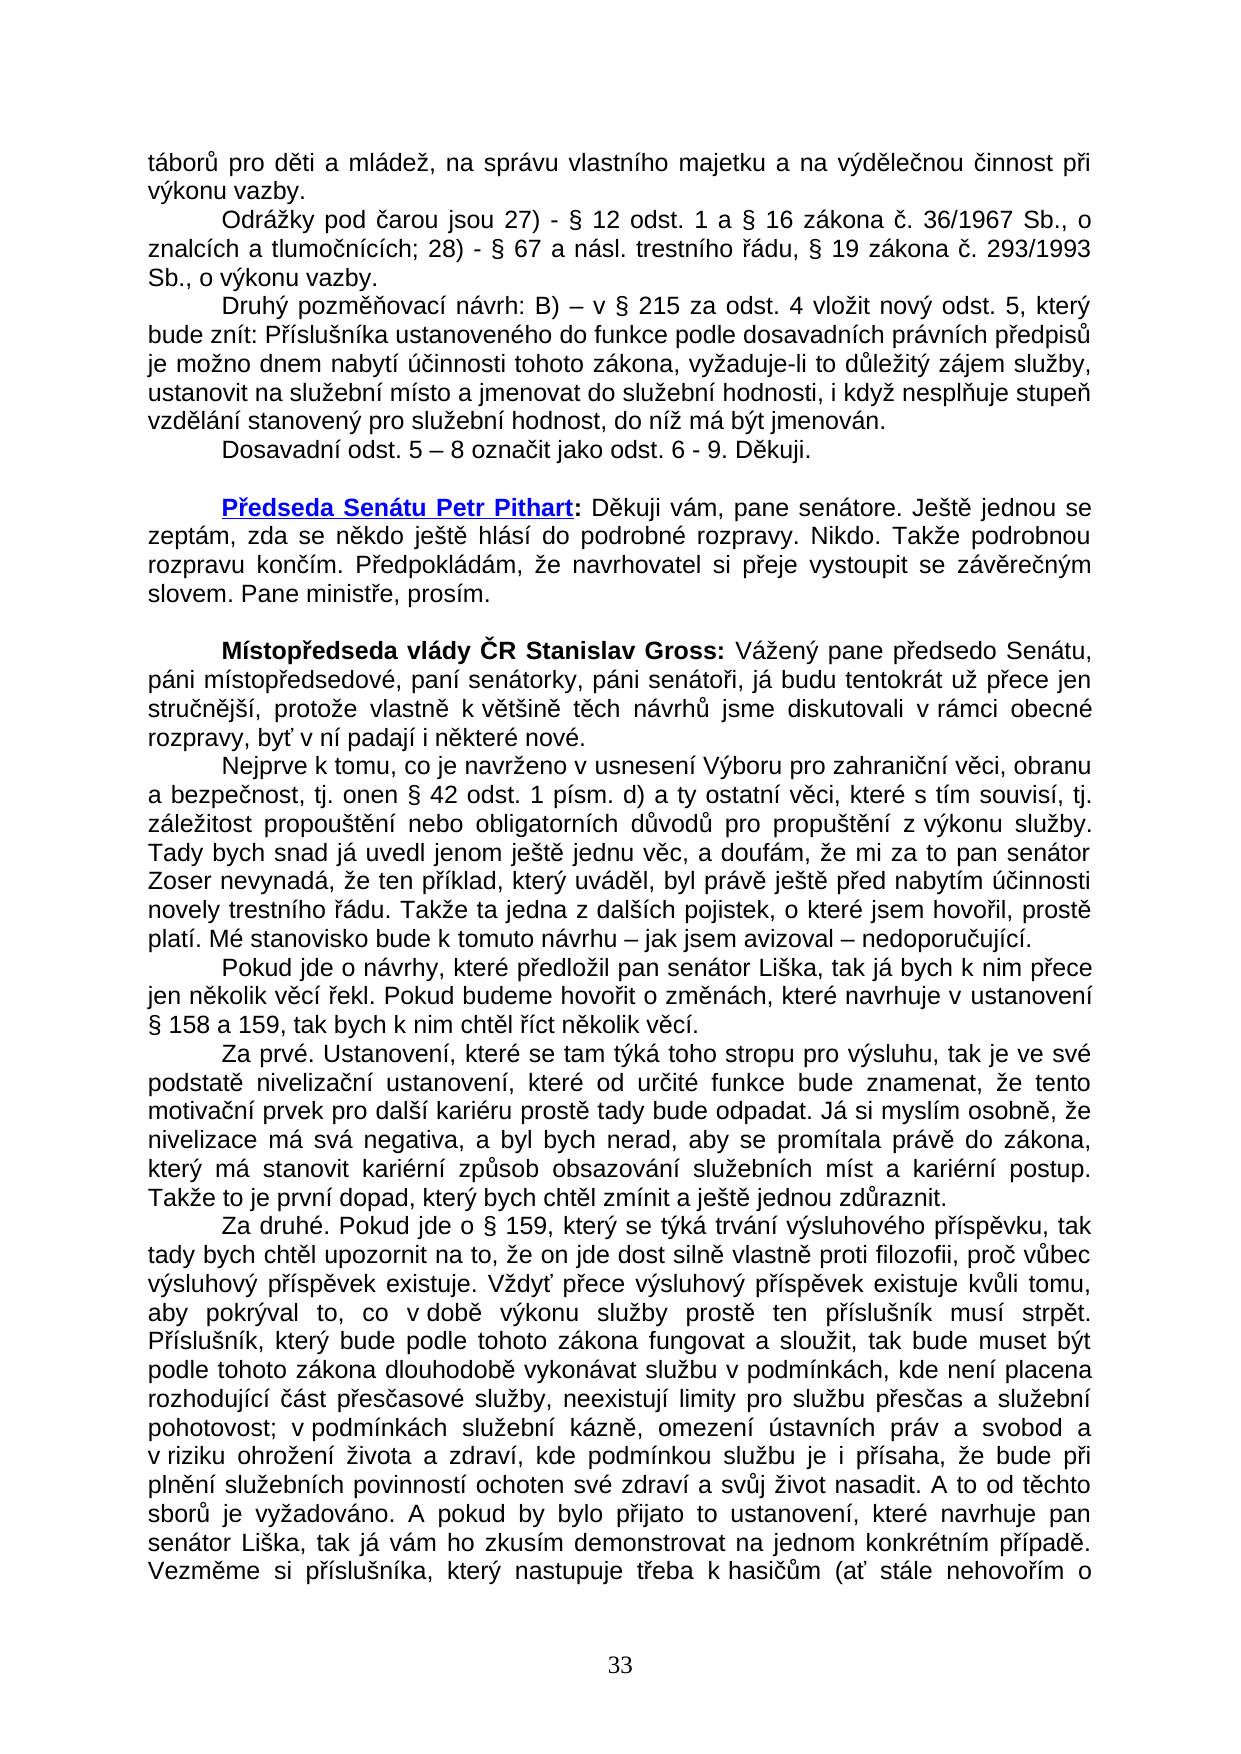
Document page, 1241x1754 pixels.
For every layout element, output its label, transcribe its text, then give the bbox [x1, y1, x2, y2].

text Pokud jde o návrhy, které předložil pan senátor Liška, tak já bych k nim přece jen několik věcí řekl. Pokud budeme hovořit o změnách, které navrhuje v ustanovení § 158 a 159, tak bych k nim chtěl říct několik věcí. [148, 953, 1093, 1039]
text Druhý pozměňovací návrh: B) – v § 215 za odst. 4 vložit nový odst. 5, který bude znít: Příslušníka ustanoveného do funkce podle dosavadních právních předpisů je možno dnem nabytí účinnosti tohoto zákona, vyžaduje-li to důležitý zájem služby, ustanovit na služební místo a jmenovat do služební hodnosti, i když nesplňuje stupeň vzdělání stanovený pro služební hodnost, do níž má být jmenován. [148, 291, 1093, 435]
text Nejprve k tomu, co je navrženo v usnesení Výboru pro zahraniční věci, obranu a bezpečnost, tj. onen § 42 odst. 1 písm. d) a ty ostatní věci, které s tím souvisí, tj. záležitost propouštění nebo obligatorních důvodů pro propuštění z výkonu služby. Tady bych snad já uvedl jenom ještě jednu věc, a doufám, že mi za to pan senátor Zoser nevynadá, že ten příklad, který uváděl, byl právě ještě před nabytím účinnosti novely trestního řádu. Takže ta jedna z dalších pojistek, o které jsem hovořil, prostě platí. Mé stanovisko bude k tomuto návrhu – jak jsem avizoval – nedoporučující. [148, 751, 1093, 953]
text Místopředseda vlády ČR Stanislav Gross: Vážený pane předsedo Senátu, páni místopředsedové, paní senátorky, páni senátoři, já budu tentokrát už přece jen stručnější, protože vlastně k většině těch návrhů jsme diskutovali v rámci obecné rozpravy, byť v ní padají i některé nové. [148, 636, 1093, 751]
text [148, 1211, 1093, 1585]
text Odrážky pod čarou jsou 27) - § 12 odst. 1 a § 16 zákona č. 36/1967 Sb., o znalcích a tlumočnících; 28) - § 67 a násl. trestního řádu, § 19 zákona č. 293/1993 Sb., o výkonu vazby. [148, 205, 1093, 291]
text Za prvé. Ustanovení, které se tam týká toho stropu pro výsluhu, tak je ve své podstatě nivelizační ustanovení, které od určité funkce bude znamenat, že tento motivační prvek pro další kariéru prostě tady bude odpadat. Já si myslím osobně, že nivelizace má svá negativa, a byl bych nerad, aby se promítala právě do zákona, který má stanovit kariérní způsob obsazování služebních míst a kariérní postup. Takže to je první dopad, který bych chtěl zmínit a ještě jednou zdůraznit. [148, 1039, 1093, 1211]
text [148, 148, 1093, 205]
text Dosavadní odst. 5 – 8 označit jako odst. 6 - 9. Děkuji. [148, 435, 1093, 464]
text Předseda Senátu Petr Pithart: Děkuji vám, pane senátore. Ještě jednou se zeptám, zda se někdo ještě hlásí do podrobné rozpravy. Nikdo. Takže podrobnou rozpravu končím. Předpokládám, že navrhovatel si přeje vystoupit se závěrečným slovem. Pane ministře, prosím. [148, 493, 1093, 608]
